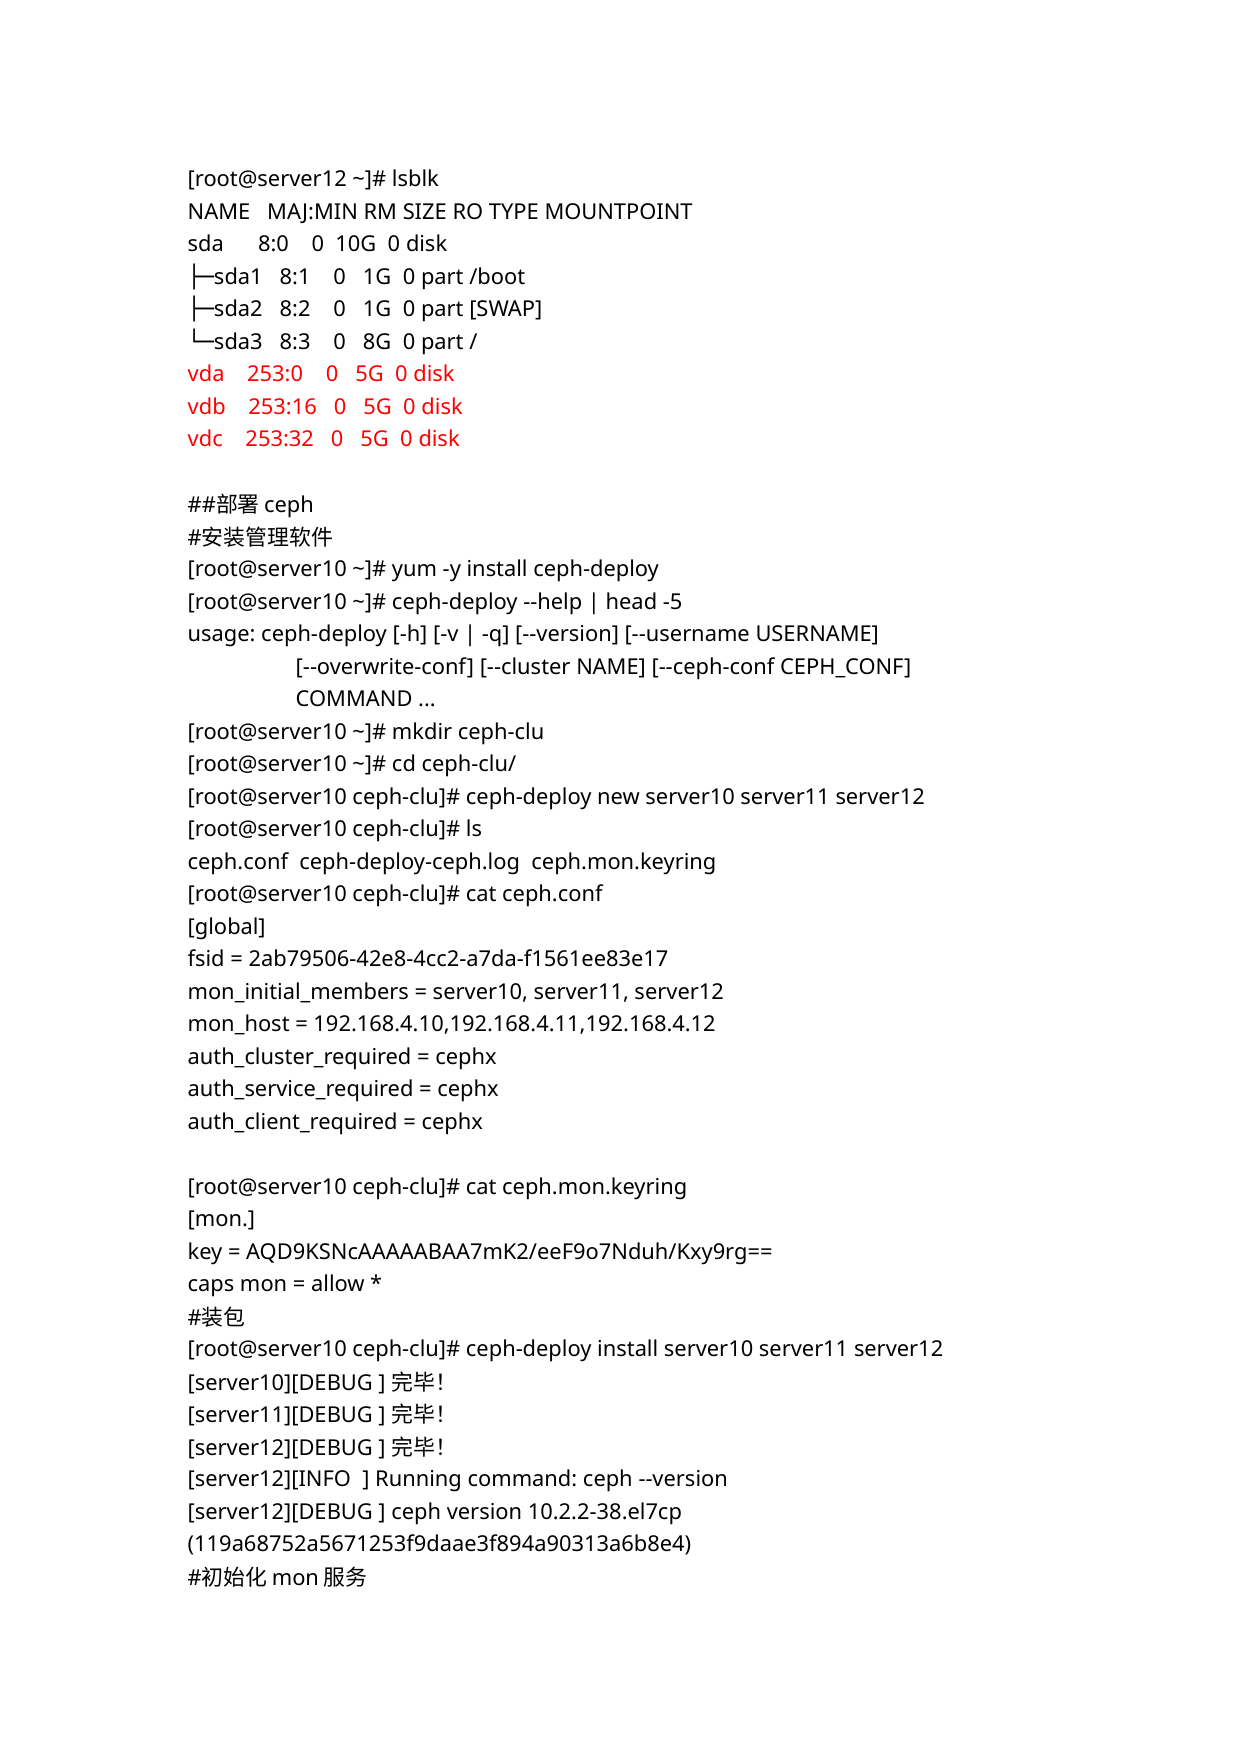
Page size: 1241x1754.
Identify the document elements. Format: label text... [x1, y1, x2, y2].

text [root@server10 ~]# ceph-deploy --help | head -5 [187, 584, 1053, 617]
text [global] [187, 909, 1053, 942]
text [server11][DEBUG ] 完毕！ [187, 1397, 1053, 1429]
text [root@server10 ceph-clu]# cat ceph.conf [187, 877, 1053, 909]
text ceph.conf ceph-deploy-ceph.log ceph.mon.keyring [187, 844, 1053, 877]
text fsid = 2ab79506-42e8-4cc2-a7da-f1561ee83e17 [187, 942, 1053, 974]
text [root@server10 ~]# yum -y install ceph-deploy [187, 552, 1053, 584]
text [server10][DEBUG ] 完毕！ [187, 1364, 1053, 1397]
text [root@server10 ceph-clu]# ceph-deploy install server10 server11 server12 [187, 1332, 1053, 1364]
text auth_service_required = cephx [187, 1072, 1053, 1104]
text ├─sda2 8:2 0 1G 0 part [SWAP] [187, 292, 1053, 324]
text vda 253:0 0 5G 0 disk [187, 357, 1053, 389]
text [root@server10 ~]# cd ceph-clu/ [187, 747, 1053, 779]
text [--overwrite-conf] [--cluster NAME] [--ceph-conf CEPH_CONF] [187, 649, 1053, 682]
text [server12][DEBUG ] 完毕！ [187, 1429, 1053, 1462]
text ├─sda1 8:1 0 1G 0 part /boot [187, 259, 1053, 292]
text vdc 253:32 0 5G 0 disk [187, 422, 1053, 454]
text [root@server10 ceph-clu]# ls [187, 812, 1053, 844]
text COMMAND ... [187, 682, 1053, 714]
text #初始化mon服务 [187, 1559, 1053, 1592]
text ##部署ceph [187, 487, 1053, 519]
text [root@server10 ceph-clu]# cat ceph.mon.keyring [187, 1169, 1053, 1202]
text [server12][DEBUG ] ceph version 10.2.2-38.el7cp (119a68752a5671253f9daae3f894a90313a6b8e4) [187, 1494, 1053, 1559]
text key = AQD9KSNcAAAAABAA7mK2/eeF9o7Nduh/Kxy9rg== [187, 1234, 1053, 1267]
text auth_cluster_required = cephx [187, 1039, 1053, 1072]
text [root@server12 ~]# lsblk [187, 162, 1053, 194]
text [root@server10 ~]# mkdir ceph-clu [187, 714, 1053, 747]
text vdb 253:16 0 5G 0 disk [187, 389, 1053, 422]
text sda 8:0 0 10G 0 disk [187, 227, 1053, 259]
text └─sda3 8:3 0 8G 0 part / [187, 324, 1053, 357]
text #装包 [187, 1299, 1053, 1332]
text #安装管理软件 [187, 519, 1053, 552]
text mon_host = 192.168.4.10,192.168.4.11,192.168.4.12 [187, 1007, 1053, 1039]
text [server12][INFO ] Running command: ceph --version [187, 1462, 1053, 1494]
text caps mon = allow * [187, 1267, 1053, 1299]
text [mon.] [187, 1202, 1053, 1234]
text NAME MAJ:MIN RM SIZE RO TYPE MOUNTPOINT [187, 194, 1053, 227]
text mon_initial_members = server10, server11, server12 [187, 974, 1053, 1007]
text auth_client_required = cephx [187, 1104, 1053, 1137]
text usage: ceph-deploy [-h] [-v | -q] [--version] [--username USERNAME] [187, 617, 1053, 649]
text [root@server10 ceph-clu]# ceph-deploy new server10 server11 server12 [187, 779, 1053, 812]
